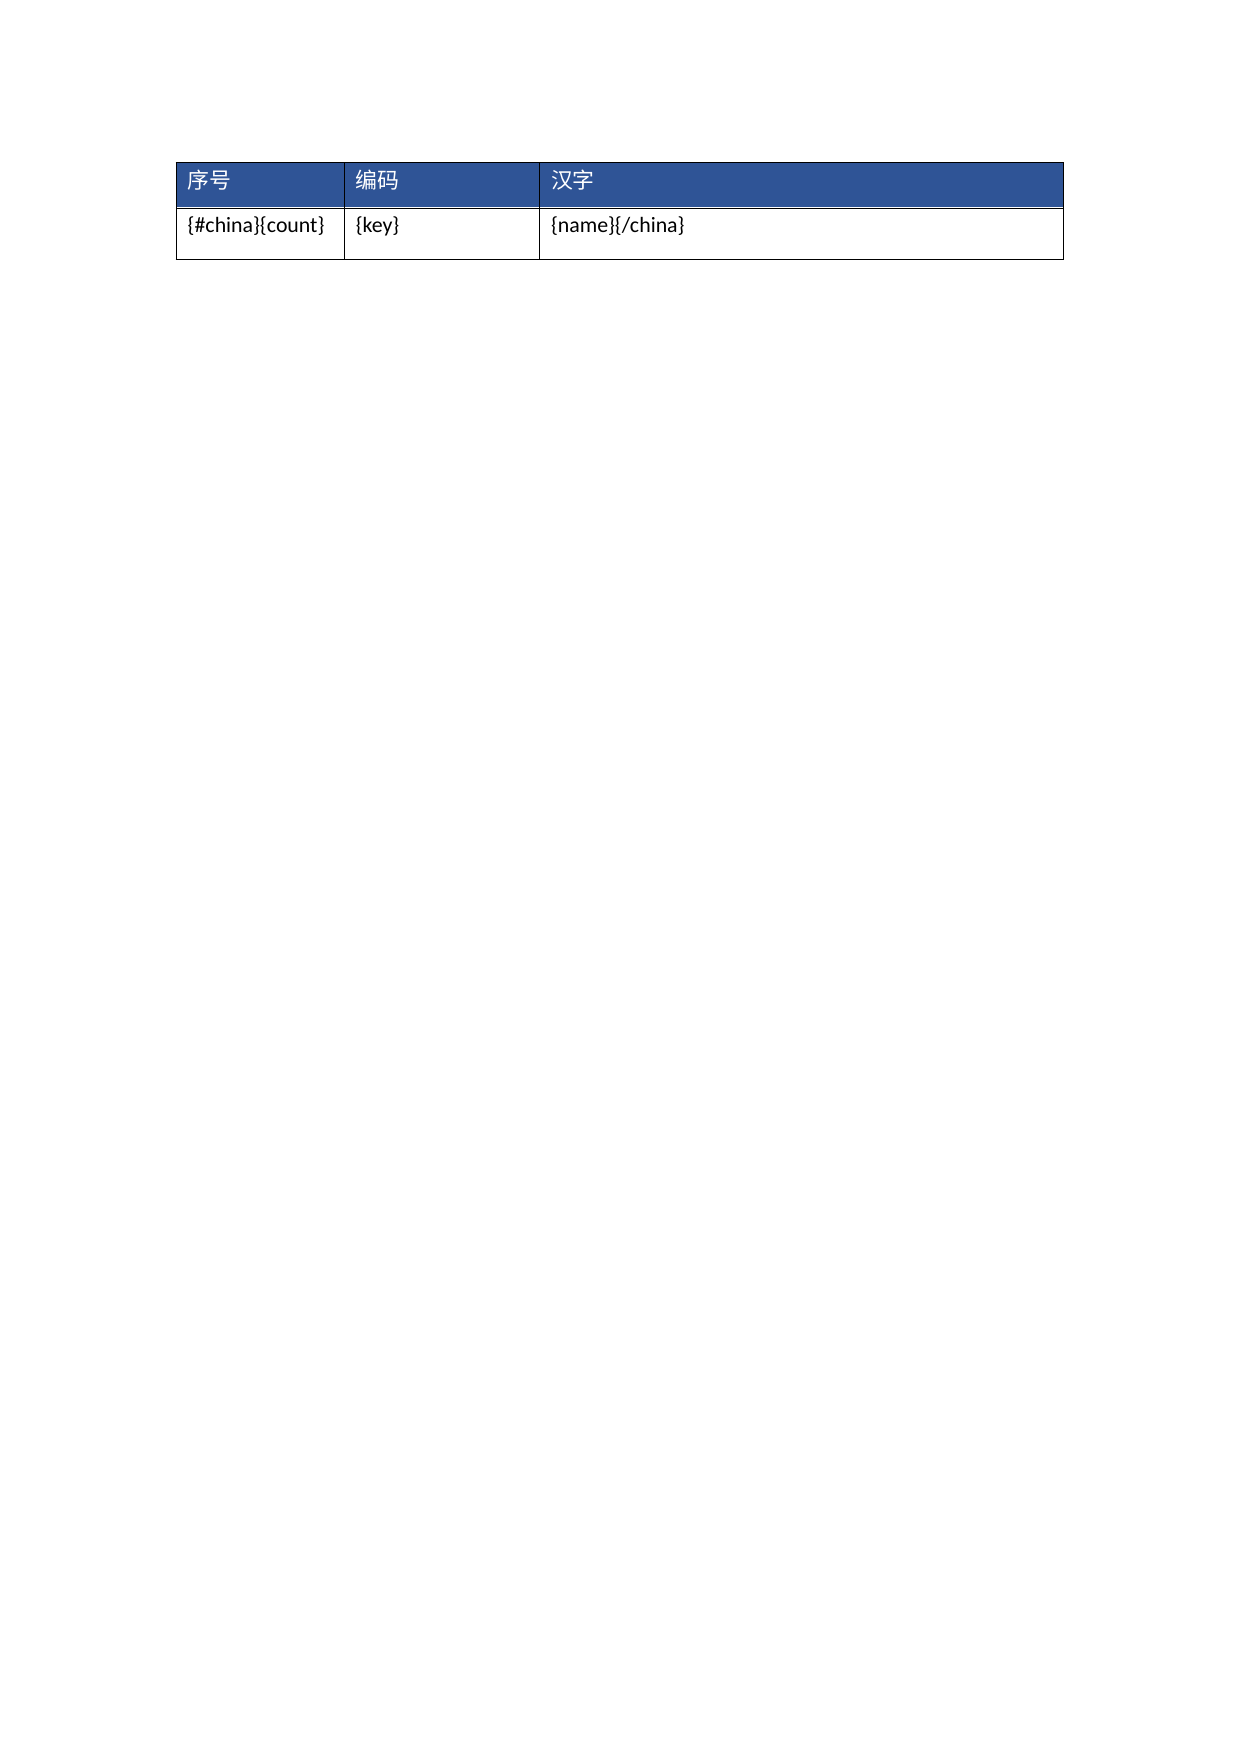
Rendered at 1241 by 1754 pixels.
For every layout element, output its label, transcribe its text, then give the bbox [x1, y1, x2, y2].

table_header 编码 [345, 163, 539, 207]
table_cell {#china}{count} [177, 209, 344, 259]
table_header 序号 [177, 163, 344, 207]
table_cell {name}{/china} [540, 209, 1063, 259]
table_cell {key} [345, 209, 539, 259]
table_header 汉字 [540, 163, 1063, 207]
